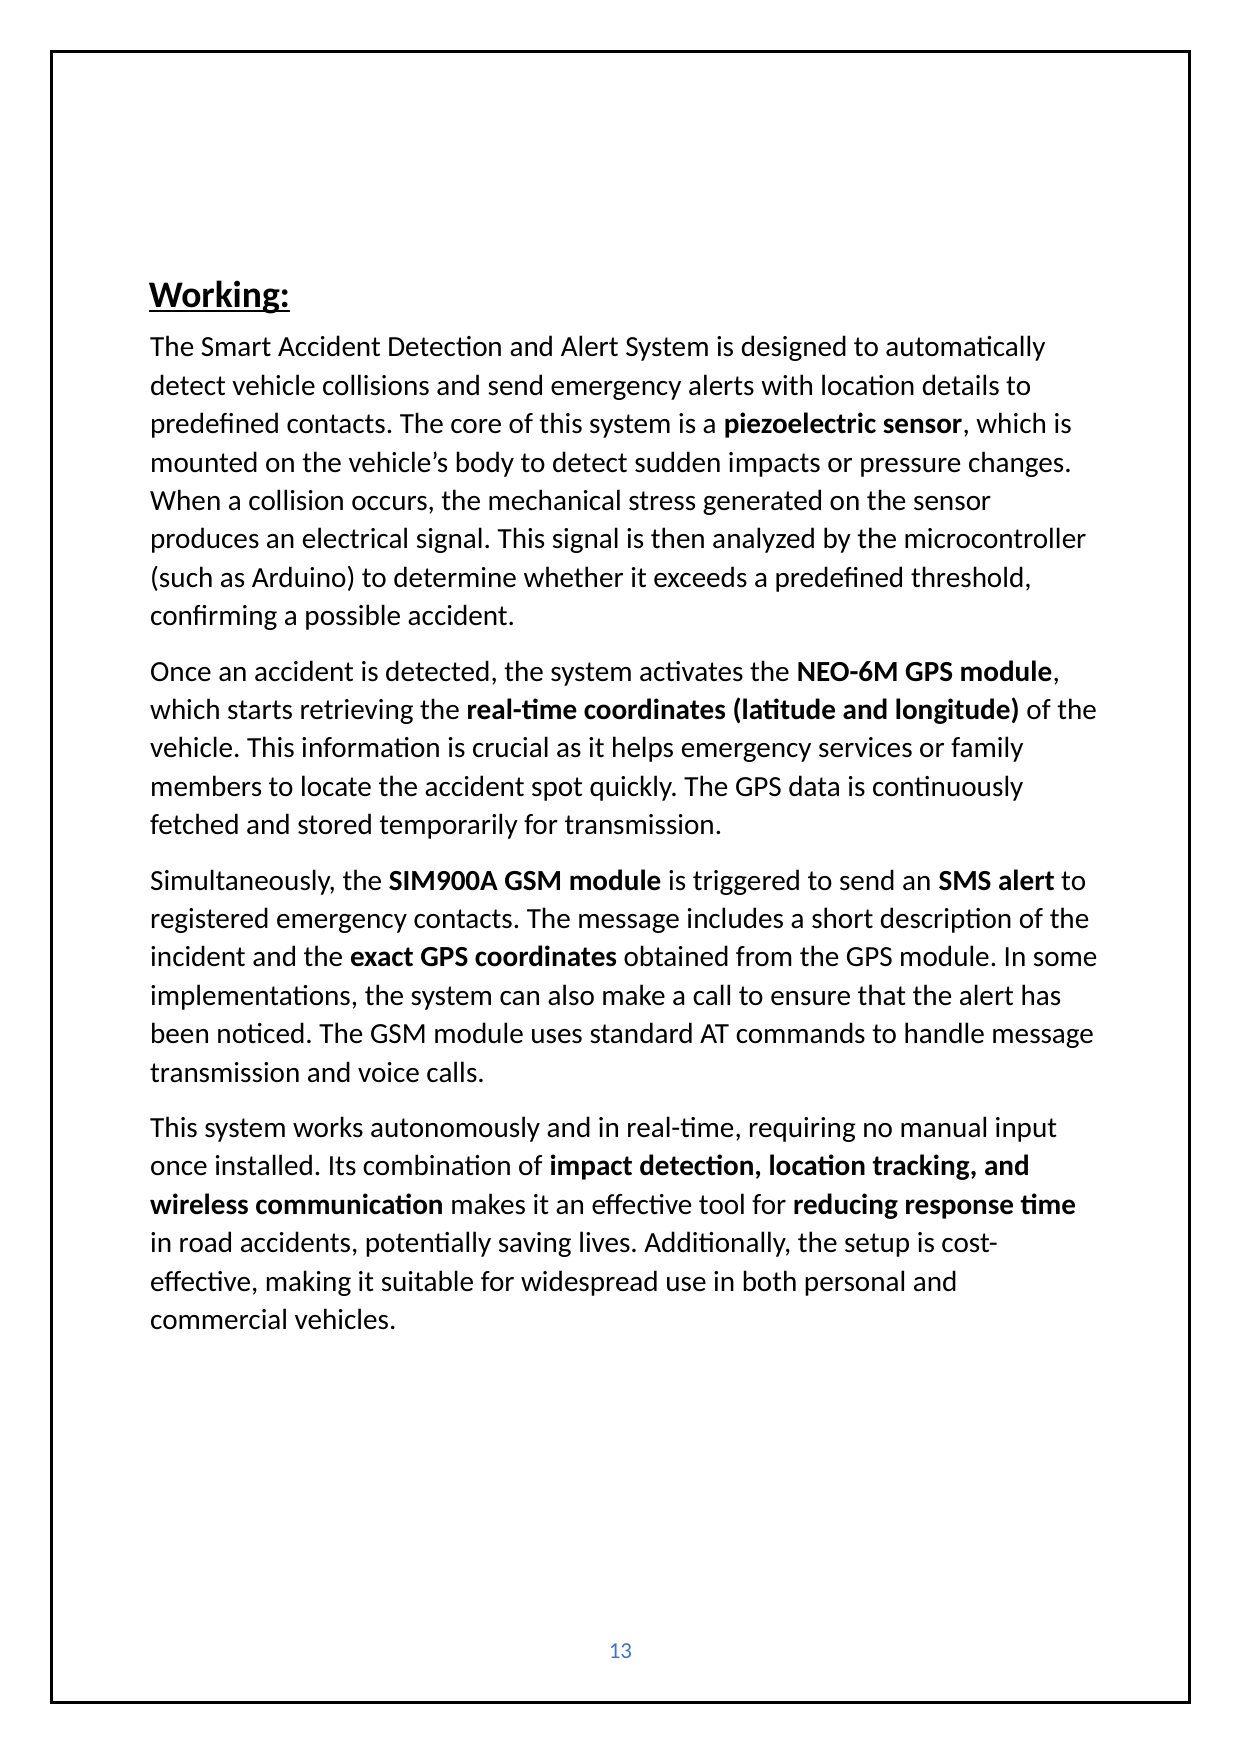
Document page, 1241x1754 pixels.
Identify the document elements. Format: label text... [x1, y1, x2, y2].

text This system works autonomously and in real-time, requiring no manual input once installed. Its combination of impact detection, location tracking, and wireless communication makes it an effective tool for reducing response time in road accidents, potentially saving lives. Additionally, the setup is cost-effective, making it suitable for widespread use in both personal and commercial vehicles. [150, 1109, 1099, 1337]
text Once an accident is detected, the system activates the NEO-6M GPS module, which starts retrieving the real-time coordinates (latitude and longitude) of the vehicle. This information is crucial as it helps emergency services or family members to locate the accident spot quickly. The GPS data is continuously fetched and stored temporarily for transmission. [150, 653, 1099, 842]
text Working: [148, 271, 1099, 317]
text Simultaneously, the SIM900A GSM module is triggered to send an SMS alert to registered emergency contacts. The message includes a short description of the incident and the exact GPS coordinates obtained from the GPS module. In some implementations, the system can also make a call to ensure that the alert has been noticed. The GSM module uses standard AT commands to handle message transmission and voice calls. [150, 862, 1099, 1089]
text The Smart Accident Detection and Alert System is designed to automatically detect vehicle collisions and send emergency alerts with location details to predefined contacts. The core of this system is a piezoelectric sensor, which is mounted on the vehicle’s body to detect sudden impacts or pressure changes. When a collision occurs, the mechanical stress generated on the sensor produces an electrical signal. This signal is then analyzed by the microcontroller (such as Arduino) to determine whether it exceeds a predefined threshold, confirming a possible accident. [150, 328, 1099, 633]
